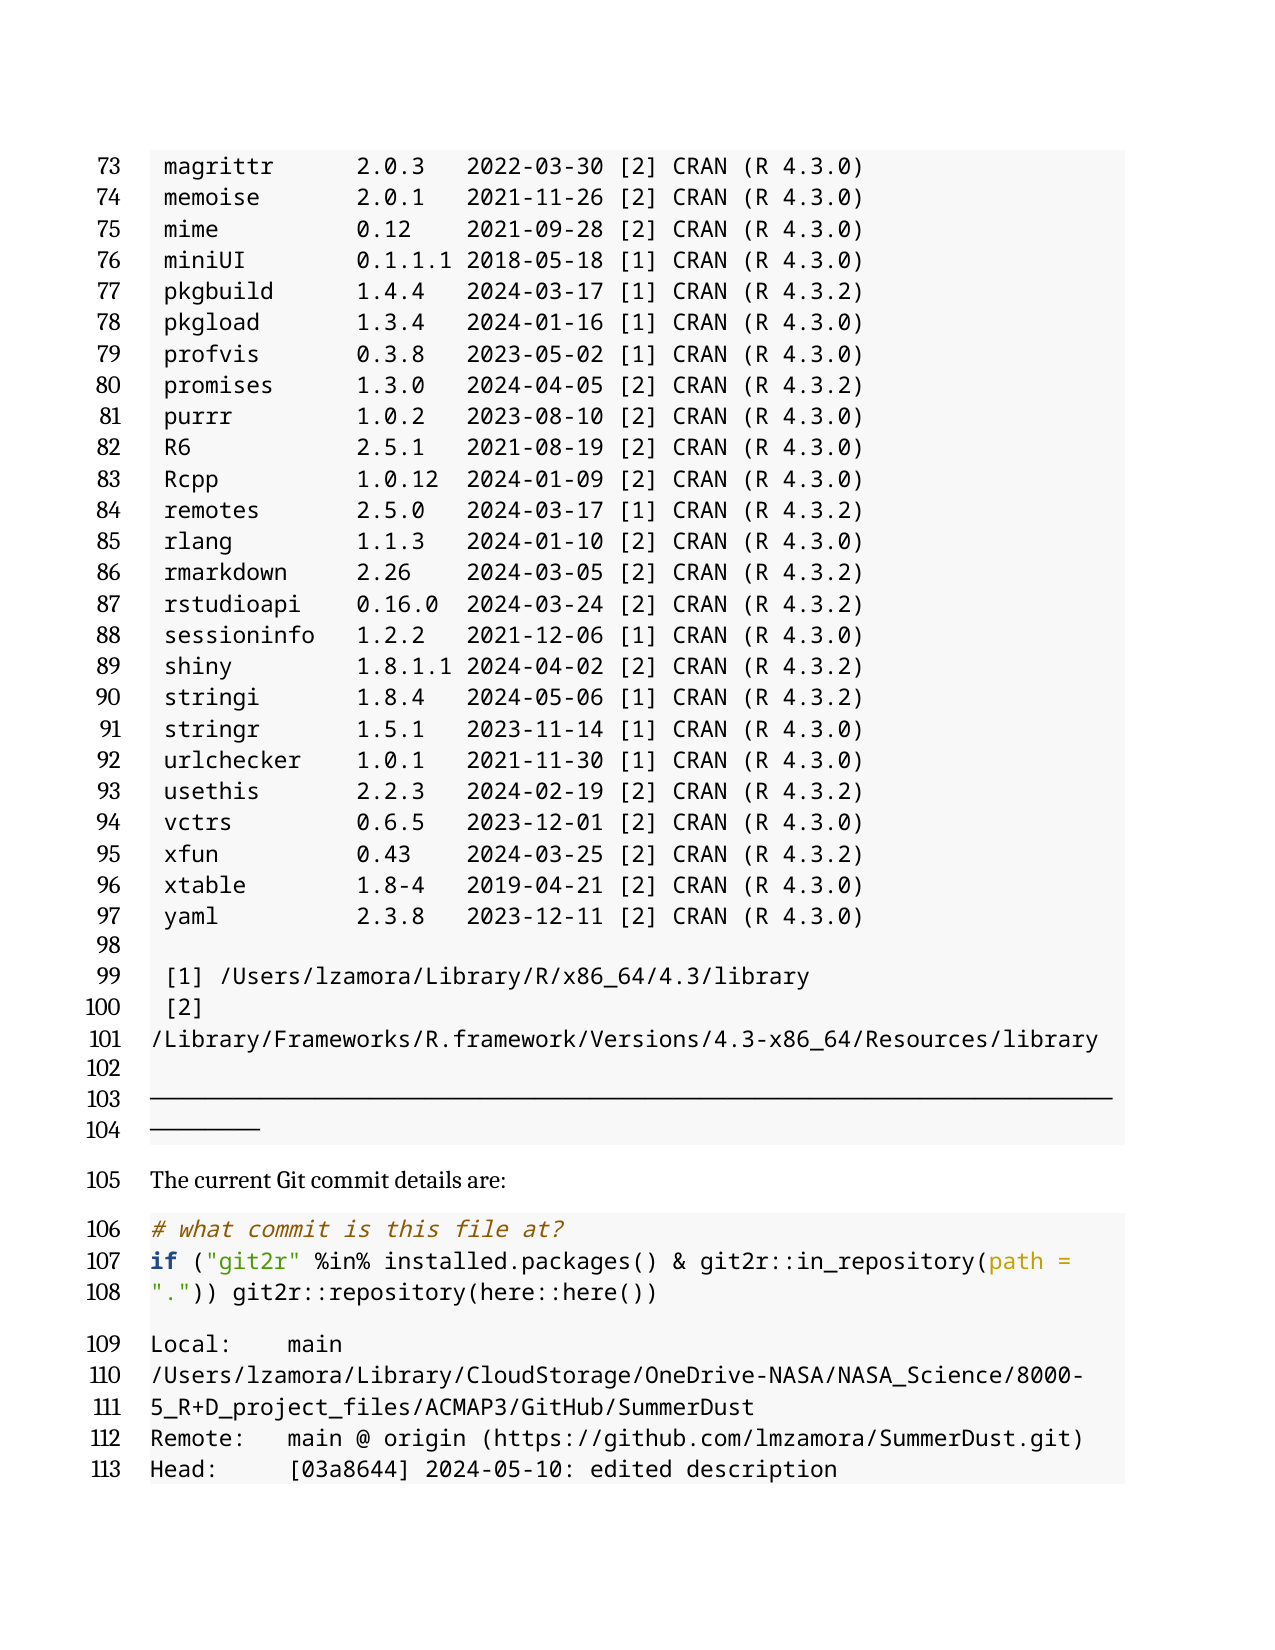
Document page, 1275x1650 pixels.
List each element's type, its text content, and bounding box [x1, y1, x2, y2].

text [150, 150, 1125, 1145]
text # what commit is this file at? if ("git2r" %in% installed.packages() & git2r::in_repository(path = ".")) git2r::repository(here::here()) [150, 1213, 1125, 1307]
text The current Git commit details are: [150, 1166, 1125, 1194]
text Local: main /Users/lzamora/Library/CloudStorage/OneDrive-NASA/NASA_Science/8000-5_R+D_project_files/ACMAP3/GitHub/SummerDust Remote: main @ origin (https://github.com/lmzamora/SummerDust.git) Head: [03a8644] 2024-05-10: edited description [150, 1328, 1125, 1484]
